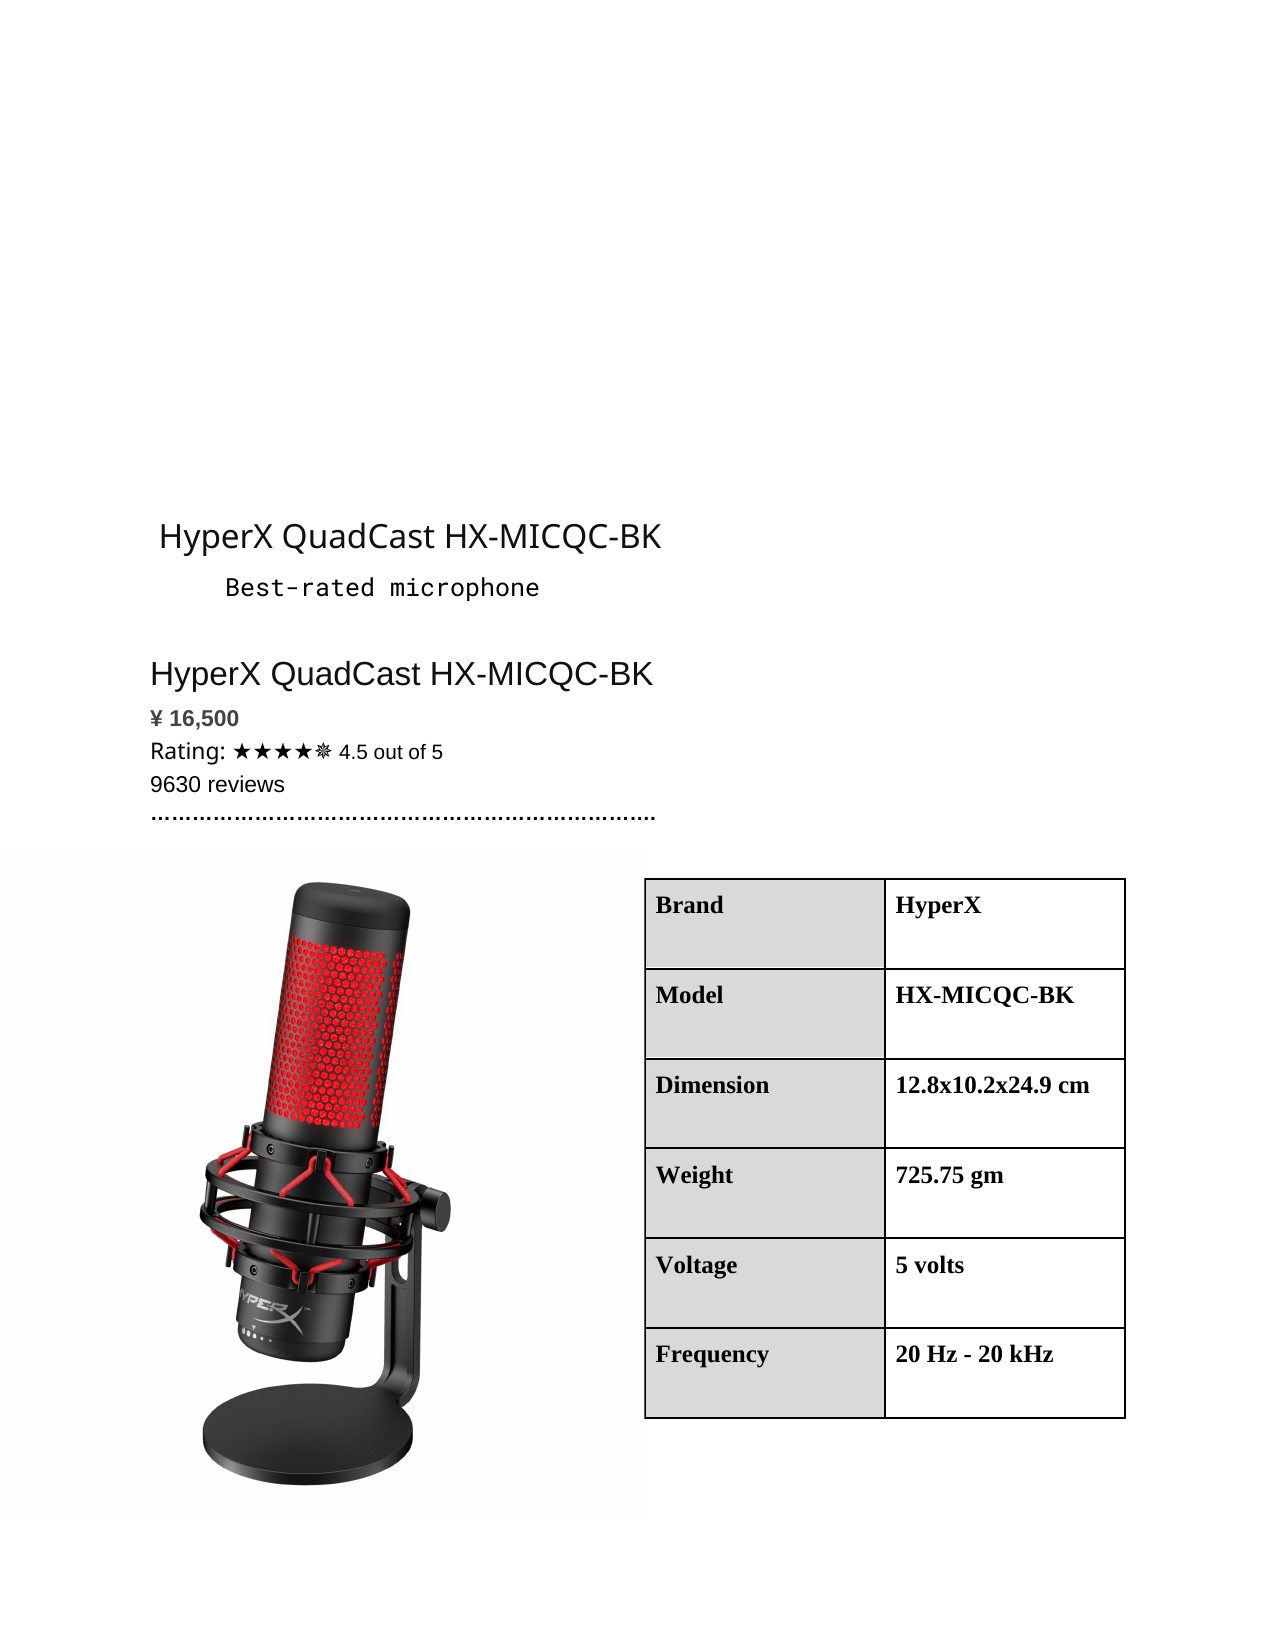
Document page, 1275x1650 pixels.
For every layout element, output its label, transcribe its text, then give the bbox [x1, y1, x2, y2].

table_cell Voltage [646, 1239, 884, 1327]
table_cell 725.75 gm [886, 1149, 1124, 1237]
text 9630 reviews [150, 771, 1125, 797]
table_cell Frequency [646, 1329, 884, 1417]
text ¥ 16,500 [150, 705, 1125, 731]
table_cell Weight [646, 1149, 884, 1237]
subtitle HyperX QuadCast HX-MICQC-BK [150, 654, 1125, 692]
table_cell 12.8x10.2x24.9 cm [886, 1060, 1124, 1147]
table_cell Dimension [646, 1060, 884, 1147]
text ………………………………………………………………. [150, 801, 1125, 825]
table_cell 20 Hz - 20 kHz [886, 1329, 1124, 1417]
table_cell HX-MICQC-BK [886, 970, 1124, 1057]
subtitle HyperX QuadCast HX-MICQC-BK [150, 512, 1125, 558]
picture [0, 848, 645, 1517]
table_cell 5 volts [886, 1239, 1124, 1327]
table_cell Model [646, 970, 884, 1057]
text Rating: ★★★★✵ 4.5 out of 5 [150, 735, 1125, 766]
table_header Brand [646, 880, 884, 967]
subtitle Best-rated microphone [150, 570, 1125, 603]
table_header HyperX [886, 880, 1124, 967]
